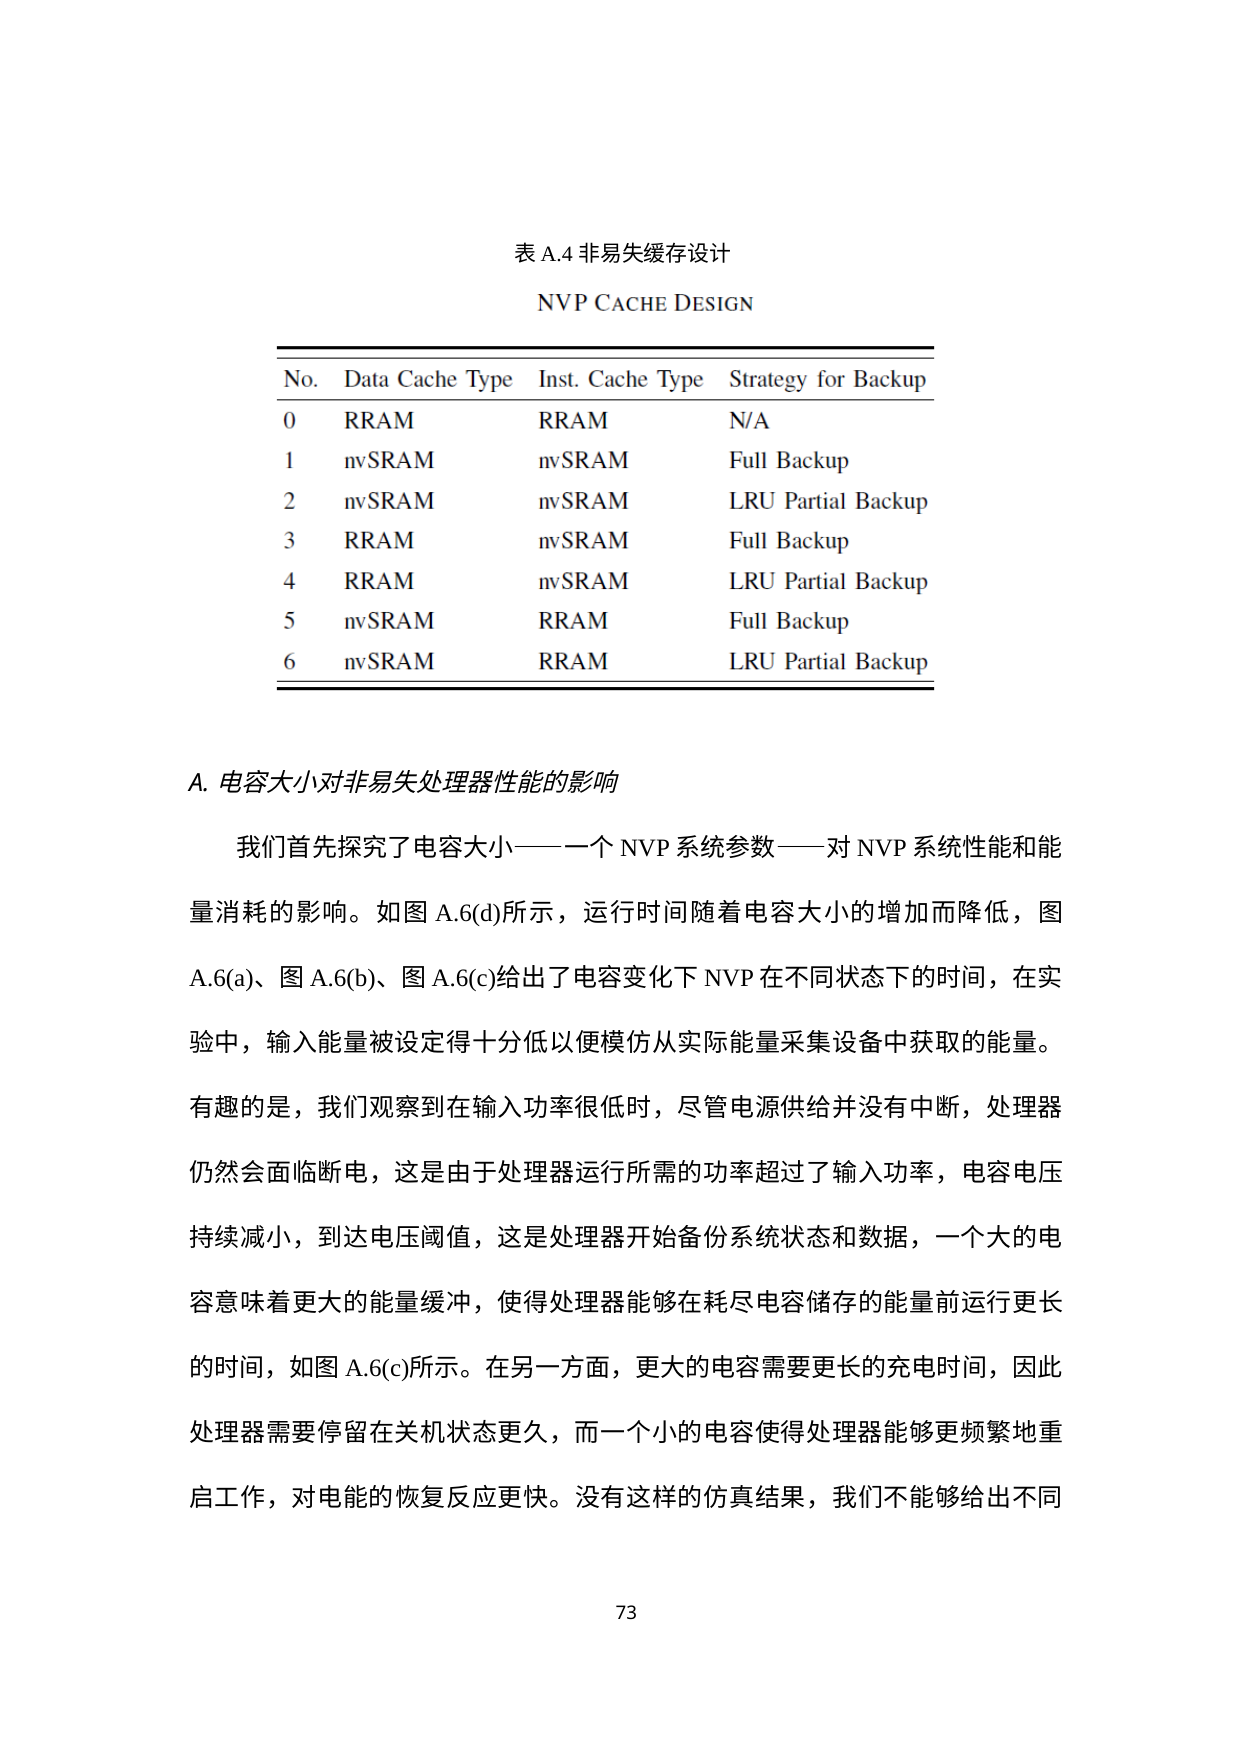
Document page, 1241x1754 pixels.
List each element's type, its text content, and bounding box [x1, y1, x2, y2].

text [189, 813, 1063, 1528]
text A. 电容大小对非易失处理器性能的影响 [189, 748, 1063, 813]
